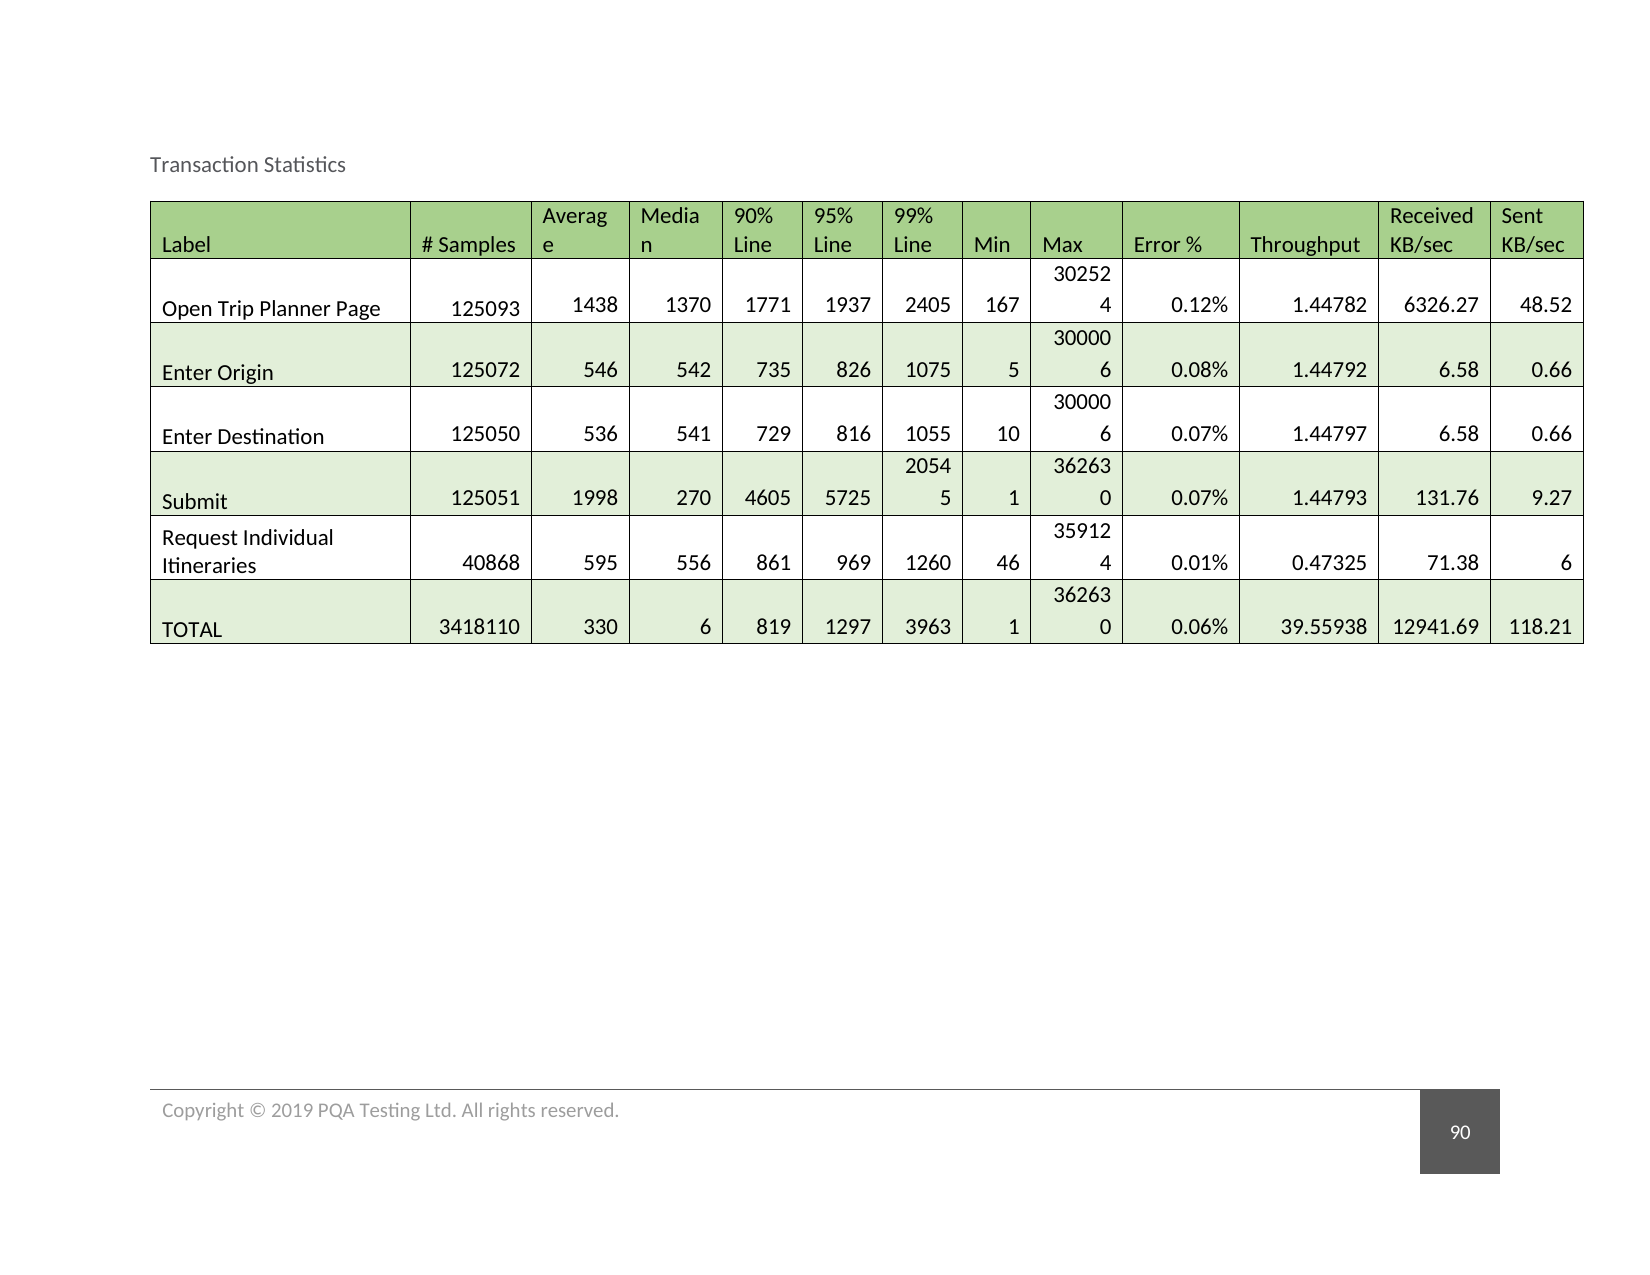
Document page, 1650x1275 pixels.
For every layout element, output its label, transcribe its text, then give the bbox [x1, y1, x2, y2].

table_cell 3963 [883, 580, 962, 643]
table_cell 270 [630, 452, 722, 515]
table_cell 546 [532, 323, 629, 386]
table_cell 131.76 [1379, 452, 1490, 515]
table_cell 3418110 [411, 580, 531, 643]
table_cell 1297 [803, 580, 882, 643]
table_header Received KB/sec [1379, 202, 1490, 258]
table_cell 125072 [411, 323, 531, 386]
table_cell 0.66 [1491, 387, 1583, 451]
table_header 99% Line [883, 202, 962, 258]
table_cell 541 [630, 387, 722, 451]
table_cell 826 [803, 323, 882, 386]
table_cell 556 [630, 516, 722, 579]
table_cell 125051 [411, 452, 531, 515]
table_cell 362630 [1031, 452, 1122, 515]
table_cell 735 [723, 323, 802, 386]
table_cell 46 [963, 516, 1030, 579]
table_cell 118.21 [1491, 580, 1583, 643]
table_header Throughput [1240, 202, 1378, 258]
table_cell 1.44782 [1240, 259, 1378, 322]
table_cell 0.12% [1123, 259, 1239, 322]
table_cell 1937 [803, 259, 882, 322]
table_cell Submit [151, 452, 410, 515]
table_cell 6326.27 [1379, 259, 1490, 322]
text Transaction Statistics [150, 150, 1500, 178]
table_cell 1075 [883, 323, 962, 386]
table_cell 6.58 [1379, 323, 1490, 386]
table_cell 536 [532, 387, 629, 451]
table_cell 39.55938 [1240, 580, 1378, 643]
table_header 95% Line [803, 202, 882, 258]
table_cell 10 [963, 387, 1030, 451]
table_cell 5725 [803, 452, 882, 515]
table_cell 819 [723, 580, 802, 643]
table_cell 20545 [883, 452, 962, 515]
table_cell 0.06% [1123, 580, 1239, 643]
table_cell 1438 [532, 259, 629, 322]
table_cell 1.44797 [1240, 387, 1378, 451]
table_cell 125050 [411, 387, 531, 451]
table_cell 4605 [723, 452, 802, 515]
table_cell 1771 [723, 259, 802, 322]
table_cell 359124 [1031, 516, 1122, 579]
table_cell 330 [532, 580, 629, 643]
table_cell Enter Destination [151, 387, 410, 451]
table_header Average [532, 202, 629, 258]
table_cell Request Individual Itineraries [151, 516, 410, 579]
table_header Median [630, 202, 722, 258]
table_cell 729 [723, 387, 802, 451]
table_cell 9.27 [1491, 452, 1583, 515]
table_cell 1 [963, 580, 1030, 643]
table_cell 125093 [411, 259, 531, 322]
table_cell 0.01% [1123, 516, 1239, 579]
table_header Max [1031, 202, 1122, 258]
table_cell 0.47325 [1240, 516, 1378, 579]
table_header 90% Line [723, 202, 802, 258]
table_cell 71.38 [1379, 516, 1490, 579]
table_cell 1370 [630, 259, 722, 322]
table_header Error % [1123, 202, 1239, 258]
table_header Sent KB/sec [1491, 202, 1583, 258]
table_header Label [151, 202, 410, 258]
table_cell 5 [963, 323, 1030, 386]
table_cell 1.44793 [1240, 452, 1378, 515]
table_cell 2405 [883, 259, 962, 322]
table_cell 6 [1491, 516, 1583, 579]
table_cell Open Trip Planner Page [151, 259, 410, 322]
table_cell 1260 [883, 516, 962, 579]
table_cell 1 [963, 452, 1030, 515]
table_cell Enter Origin [151, 323, 410, 386]
table_cell 542 [630, 323, 722, 386]
table_cell 12941.69 [1379, 580, 1490, 643]
table_cell 48.52 [1491, 259, 1583, 322]
table_cell 300006 [1031, 323, 1122, 386]
table_cell 300006 [1031, 387, 1122, 451]
table_cell 0.07% [1123, 452, 1239, 515]
table_cell 0.07% [1123, 387, 1239, 451]
table_cell 969 [803, 516, 882, 579]
table_cell 0.08% [1123, 323, 1239, 386]
table_cell 167 [963, 259, 1030, 322]
table_cell 1.44792 [1240, 323, 1378, 386]
table_cell 0.66 [1491, 323, 1583, 386]
table_cell 1998 [532, 452, 629, 515]
table_cell 6.58 [1379, 387, 1490, 451]
table_cell 362630 [1031, 580, 1122, 643]
table_cell 302524 [1031, 259, 1122, 322]
table_cell 816 [803, 387, 882, 451]
table_cell 861 [723, 516, 802, 579]
table_header # Samples [411, 202, 531, 258]
table_cell 40868 [411, 516, 531, 579]
table_cell 1055 [883, 387, 962, 451]
table_header Min [963, 202, 1030, 258]
table_cell 6 [630, 580, 722, 643]
table_cell TOTAL [151, 580, 410, 643]
table_cell 595 [532, 516, 629, 579]
